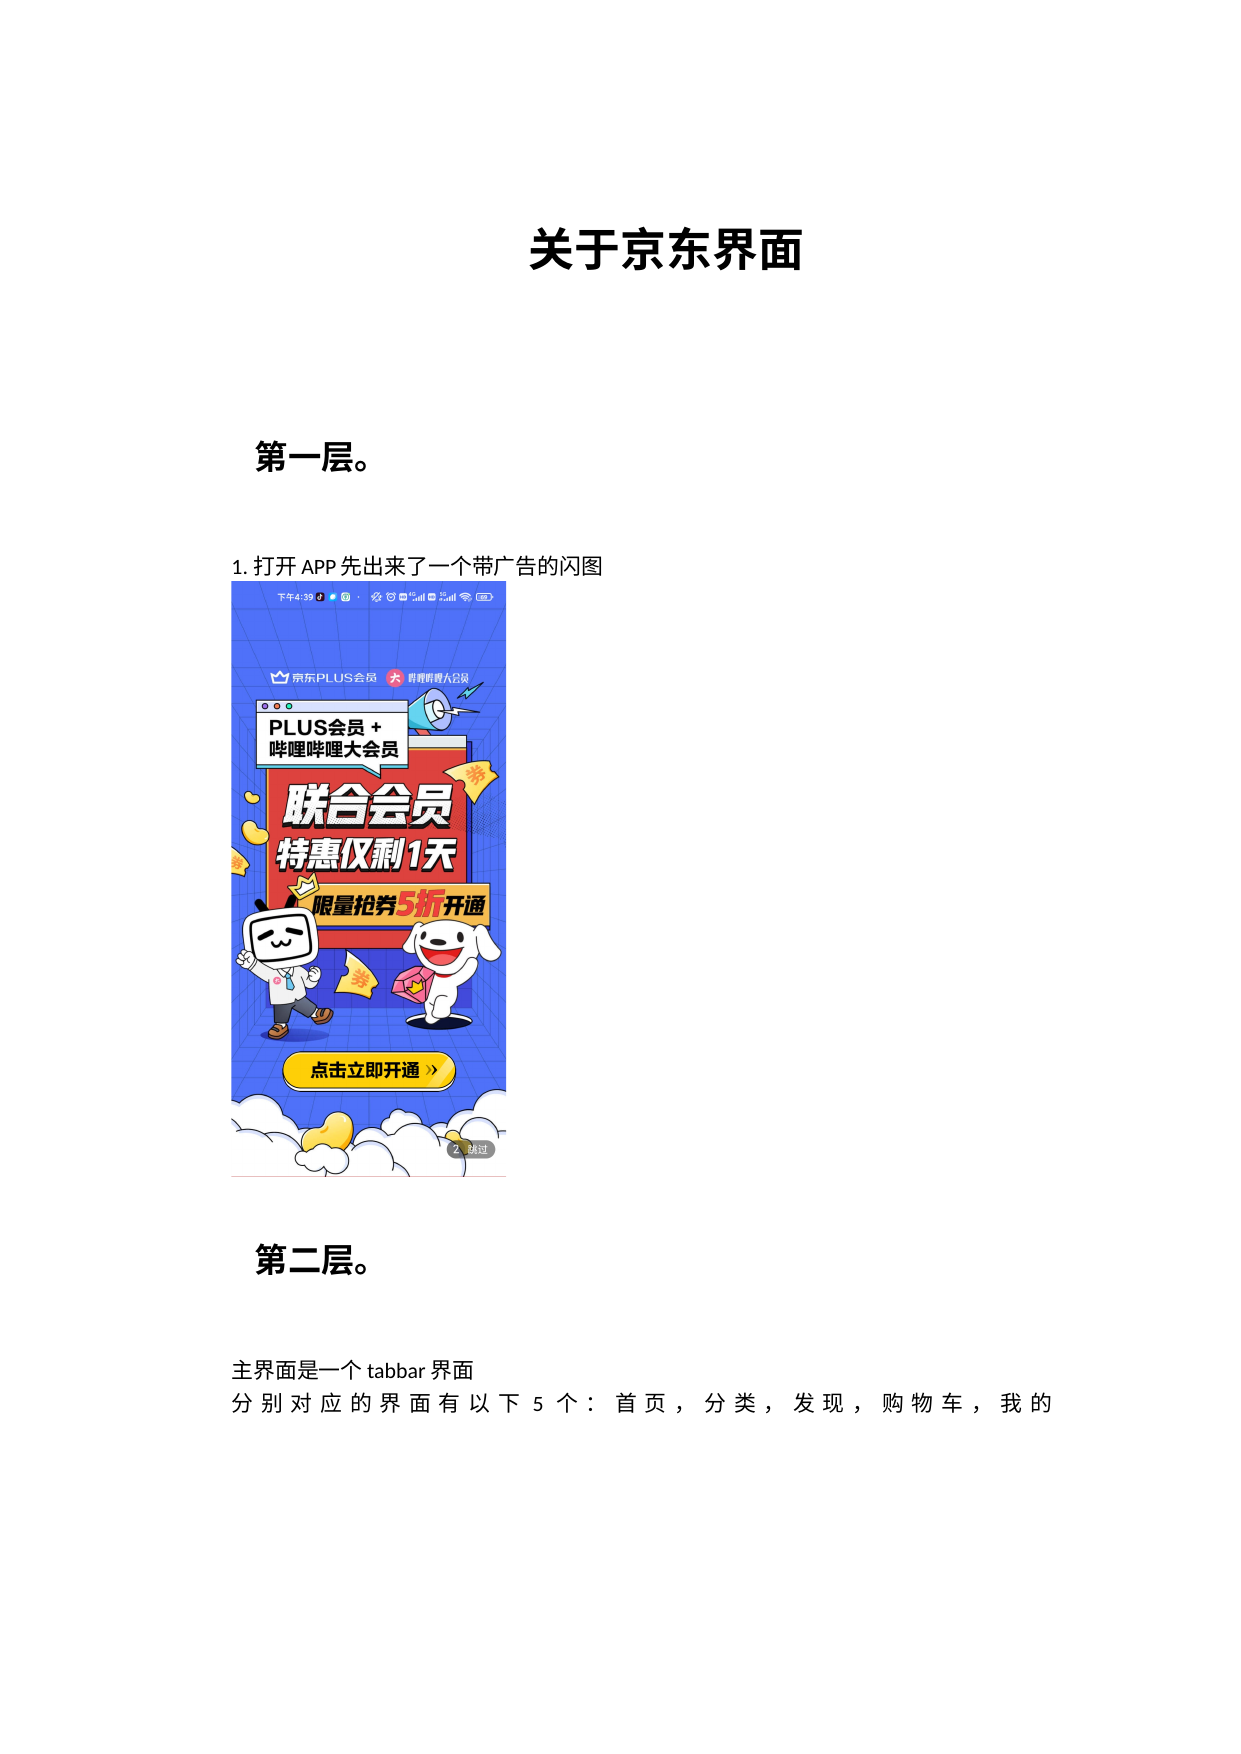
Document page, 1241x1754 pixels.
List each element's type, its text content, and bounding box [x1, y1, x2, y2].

subtitle 关于京东界面 [187, 197, 1053, 295]
subtitle 第一层。 [187, 422, 1053, 487]
subtitle 第二层。 [187, 1226, 1053, 1291]
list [187, 1385, 1053, 1418]
list 主界面是一个tabbar界面 [187, 1353, 1053, 1385]
picture [231, 581, 507, 1177]
list 打开APP先出来了一个带广告的闪图 [187, 549, 1053, 581]
